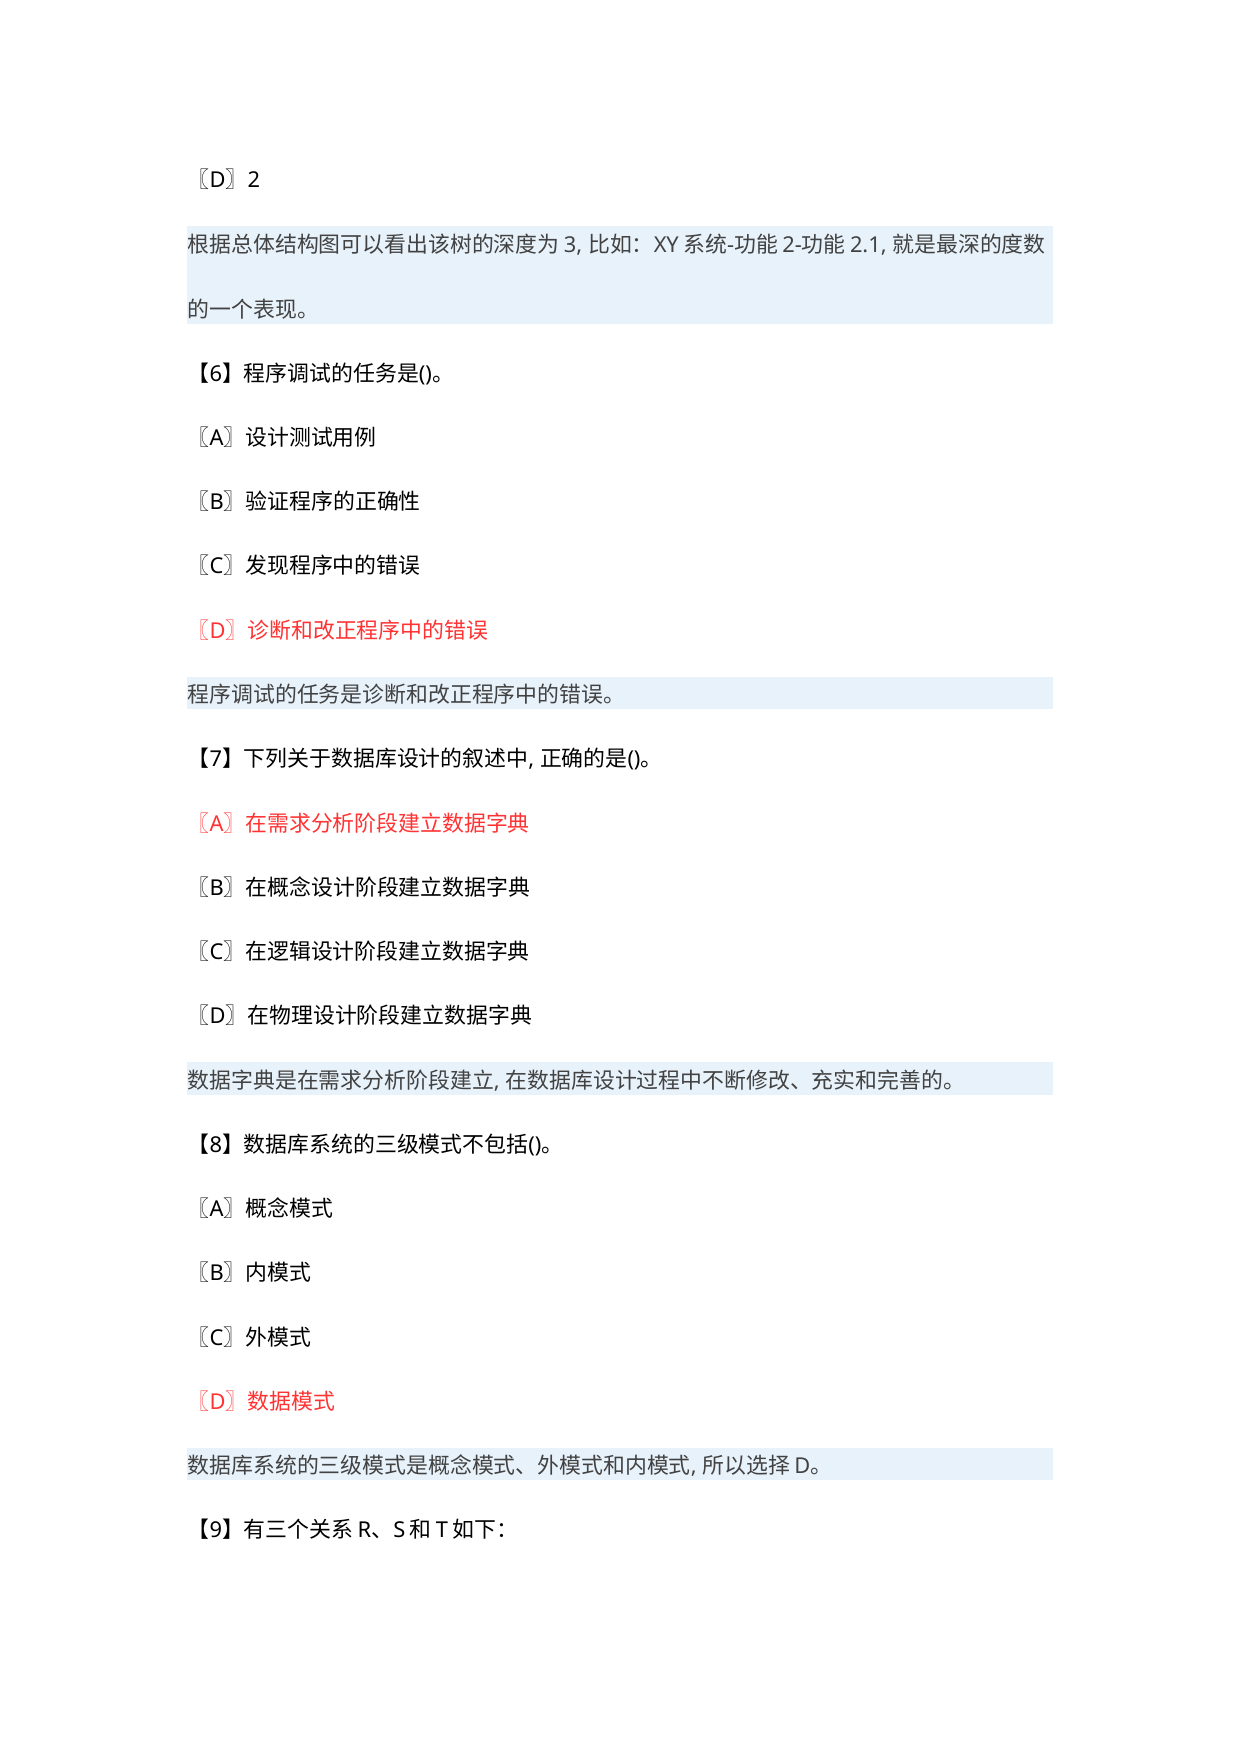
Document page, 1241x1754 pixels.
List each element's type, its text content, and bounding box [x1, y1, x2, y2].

text 数据库系统的三级模式是概念模式、外模式和内模式, 所以选择D。 [187, 1448, 1053, 1480]
text 【7】下列关于数据库设计的叙述中, 正确的是()。 [187, 741, 1053, 773]
text 〖A〗设计测试用例 [187, 420, 1053, 452]
text 〖C〗在逻辑设计阶段建立数据字典 [187, 934, 1053, 966]
text 程序调试的任务是诊断和改正程序中的错误。 [187, 677, 1053, 709]
text 〖A〗在需求分析阶段建立数据字典 [187, 805, 1053, 838]
text 【9】有三个关系R、S和T如下： [187, 1512, 1053, 1545]
text 〖D〗在物理设计阶段建立数据字典 [187, 998, 1053, 1031]
text 〖B〗验证程序的正确性 [187, 484, 1053, 516]
text 〖A〗概念模式 [187, 1191, 1053, 1223]
text 〖D〗诊断和改正程序中的错误 [187, 612, 1053, 645]
text 〖D〗2 [187, 162, 1053, 194]
text 〖C〗外模式 [187, 1319, 1053, 1352]
text 〖C〗发现程序中的错误 [187, 548, 1053, 581]
text 数据字典是在需求分析阶段建立, 在数据库设计过程中不断修改、充实和完善的。 [187, 1062, 1053, 1095]
text 〖B〗在概念设计阶段建立数据字典 [187, 869, 1053, 902]
text 〖D〗数据模式 [187, 1384, 1053, 1416]
text 根据总体结构图可以看出该树的深度为3, 比如：XY系统-功能2-功能2.1, 就是最深的度数的一个表现。 [187, 226, 1053, 324]
text 〖B〗内模式 [187, 1255, 1053, 1288]
text 【6】程序调试的任务是()。 [187, 355, 1053, 388]
text 【8】数据库系统的三级模式不包括()。 [187, 1127, 1053, 1159]
